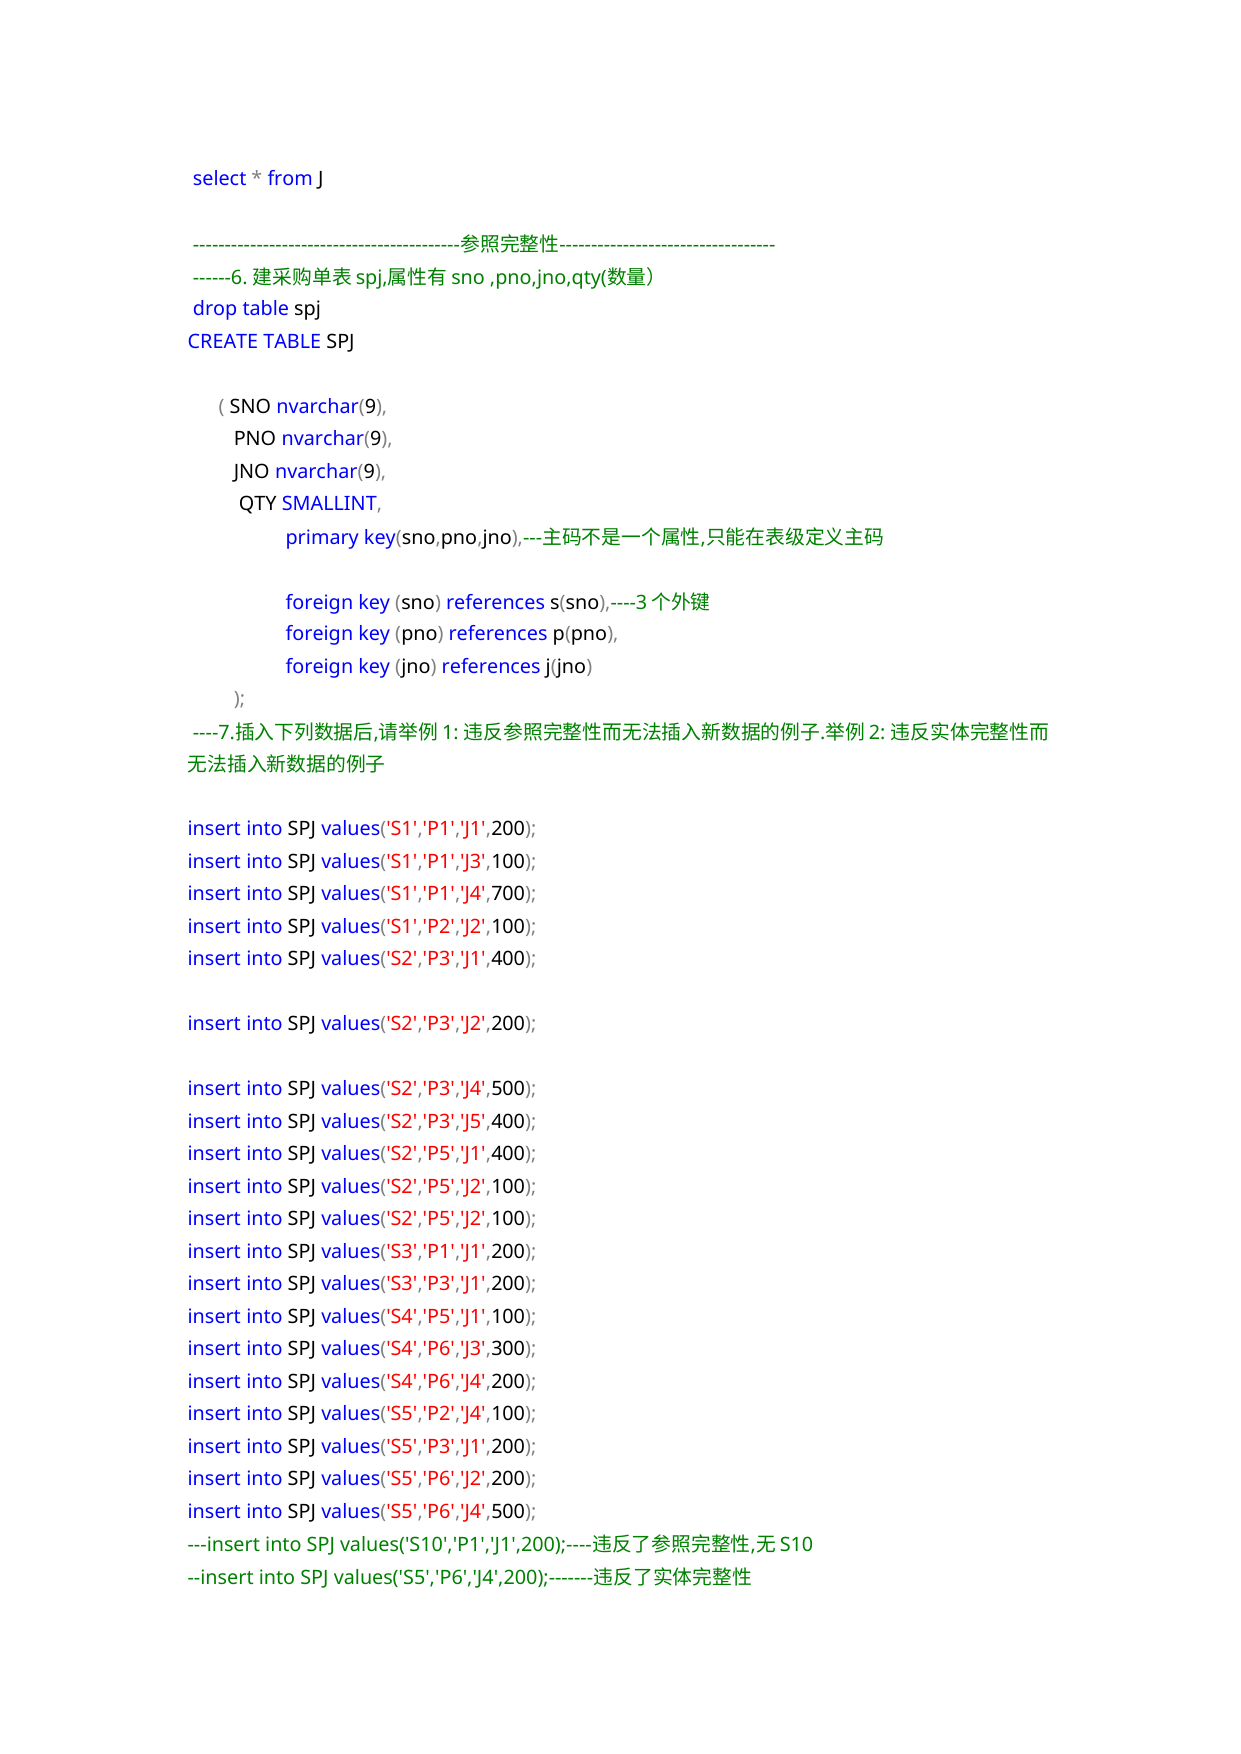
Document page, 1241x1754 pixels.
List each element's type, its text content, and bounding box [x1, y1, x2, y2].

text ( SNO nvarchar(9), [187, 389, 1053, 422]
text primary key(sno,pno,jno),---主码不是一个属性,只能在表级定义主码 [187, 519, 1053, 552]
text insert into SPJ values('S2','P3','J1',400); [187, 942, 1053, 974]
text QTY SMALLINT, [187, 487, 1053, 519]
text insert into SPJ values('S1','P1','J1',200); [187, 812, 1053, 844]
text PNO nvarchar(9), [187, 422, 1053, 454]
text foreign key (pno) references p(pno), [187, 617, 1053, 649]
text insert into SPJ values('S2','P3','J4',500); [187, 1072, 1053, 1104]
text ); [187, 682, 1053, 714]
text insert into SPJ values('S2','P3','J2',200); [187, 1007, 1053, 1039]
text insert into SPJ values('S1','P2','J2',100); [187, 909, 1053, 942]
text insert into SPJ values('S1','P1','J4',700); [187, 877, 1053, 909]
text insert into SPJ values('S3','P1','J1',200); [187, 1234, 1053, 1267]
text insert into SPJ values('S2','P5','J1',400); [187, 1137, 1053, 1169]
text insert into SPJ values('S5','P6','J4',500); [187, 1494, 1053, 1527]
text ----7.插入下列数据后,请举例1: 违反参照完整性而无法插入新数据的例子.举例2: 违反实体完整性而无法插入新数据的例子 [187, 714, 1053, 779]
text --insert into SPJ values('S5','P6','J4',200);-------违反了实体完整性 [187, 1559, 1053, 1592]
text insert into SPJ values('S3','P3','J1',200); [187, 1267, 1053, 1299]
text insert into SPJ values('S5','P2','J4',100); [187, 1397, 1053, 1429]
text insert into SPJ values('S2','P5','J2',100); [187, 1202, 1053, 1234]
text JNO nvarchar(9), [187, 454, 1053, 487]
text foreign key (jno) references j(jno) [187, 649, 1053, 682]
text ------6. 建采购单表spj,属性有sno ,pno,jno,qty(数量） [187, 259, 1053, 292]
text select * from J [187, 162, 1053, 194]
text insert into SPJ values('S5','P3','J1',200); [187, 1429, 1053, 1462]
text insert into SPJ values('S4','P5','J1',100); [187, 1299, 1053, 1332]
text foreign key (sno) references s(sno),----3个外键 [187, 584, 1053, 617]
text insert into SPJ values('S5','P6','J2',200); [187, 1462, 1053, 1494]
text ------------------------------------------参照完整性---------------------------------- [187, 227, 1053, 259]
text insert into SPJ values('S1','P1','J3',100); [187, 844, 1053, 877]
text insert into SPJ values('S4','P6','J4',200); [187, 1364, 1053, 1397]
text insert into SPJ values('S2','P5','J2',100); [187, 1169, 1053, 1202]
text insert into SPJ values('S2','P3','J5',400); [187, 1104, 1053, 1137]
text insert into SPJ values('S4','P6','J3',300); [187, 1332, 1053, 1364]
text ---insert into SPJ values('S10','P1','J1',200);----违反了参照完整性,无S10 [187, 1527, 1053, 1559]
text CREATE TABLE SPJ [187, 324, 1053, 357]
text drop table spj [187, 292, 1053, 324]
